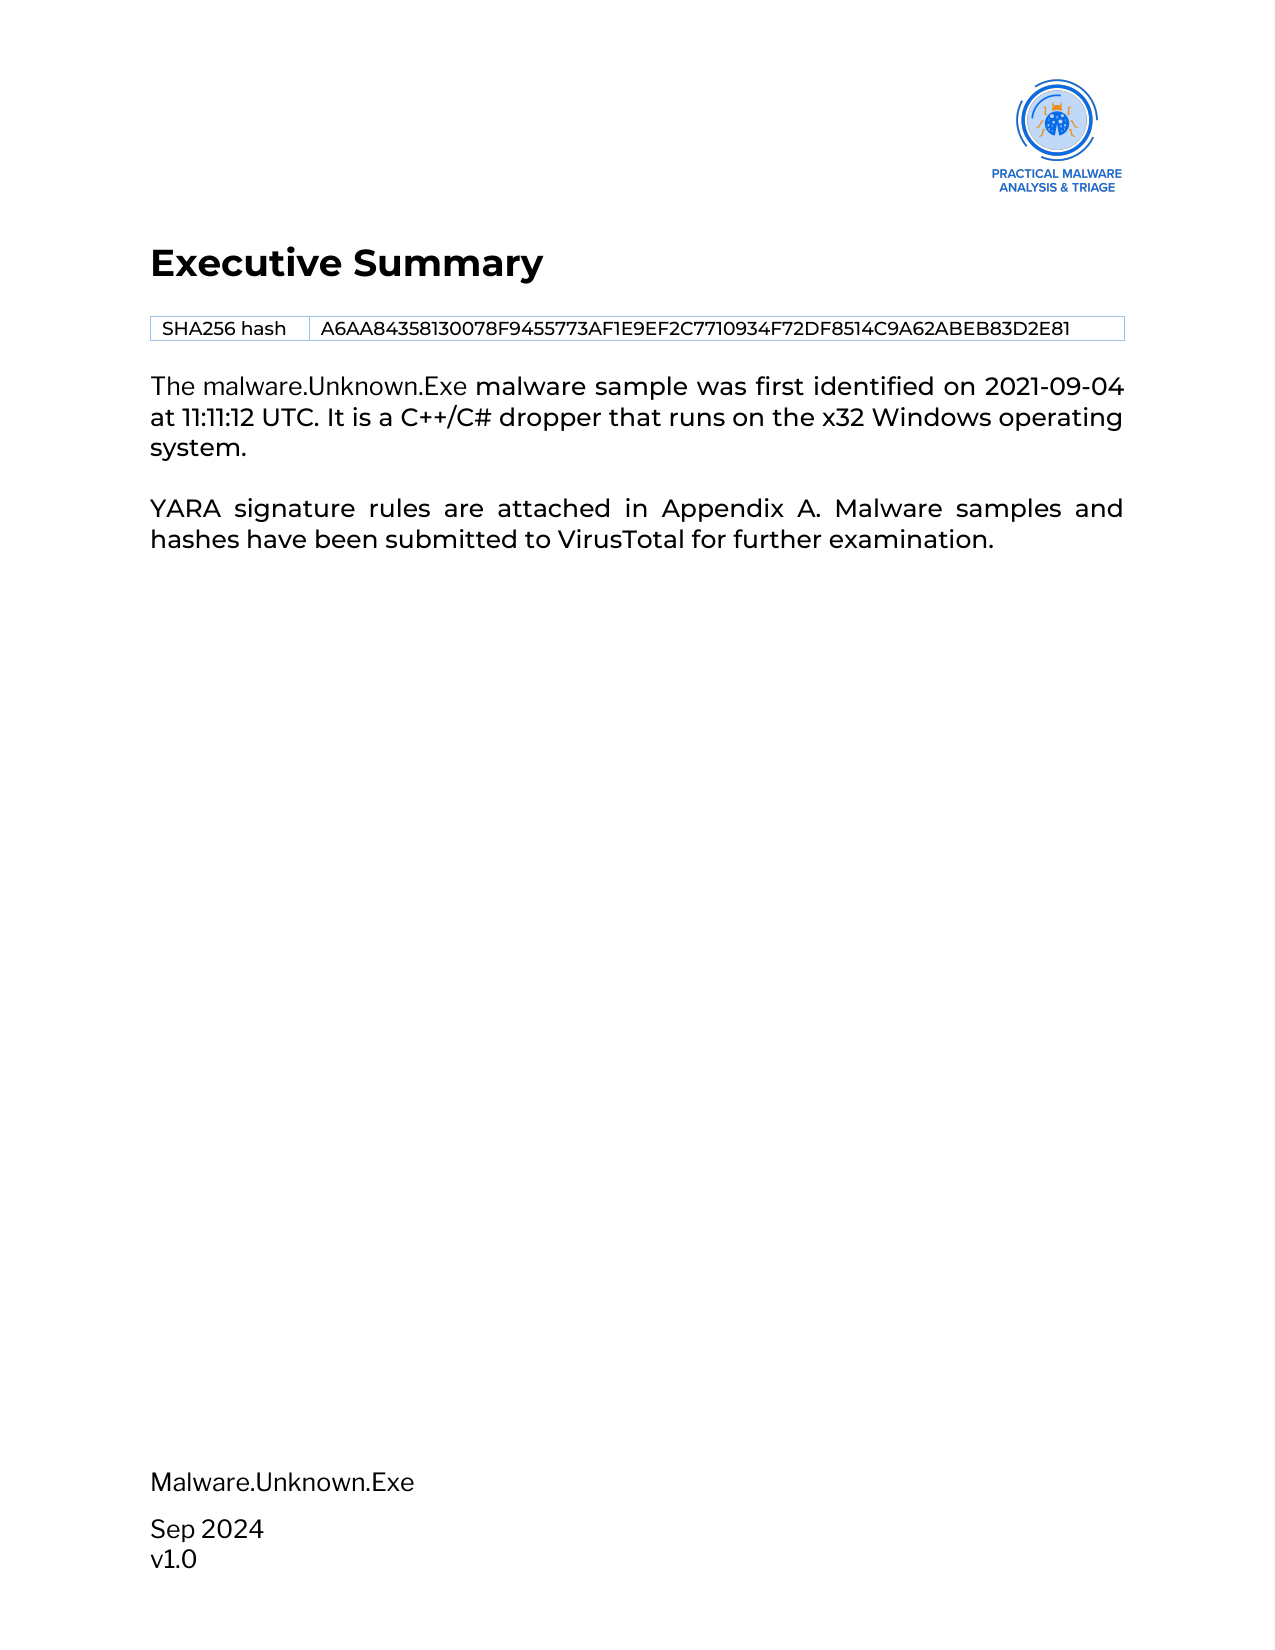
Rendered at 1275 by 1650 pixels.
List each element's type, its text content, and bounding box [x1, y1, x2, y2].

text YARA signature rules are attached in Appendix A. Malware samples and hashes have been submitted to VirusTotal for further examination. [150, 493, 1125, 554]
table_header A6AA84358130078F9455773AF1E9EF2C7710934F72DF8514C9A62ABEB83D2E81 [310, 317, 1124, 340]
subtitle Executive Summary [150, 239, 1125, 285]
table_header SHA256 hash [151, 317, 309, 340]
text The malware.Unknown.Exe malware sample was first identified on 2021-09-04 at 11:11:12 UTC. It is a C++/C# dropper that runs on the x32 Windows operating system. [150, 371, 1125, 463]
picture [988, 75, 1125, 197]
